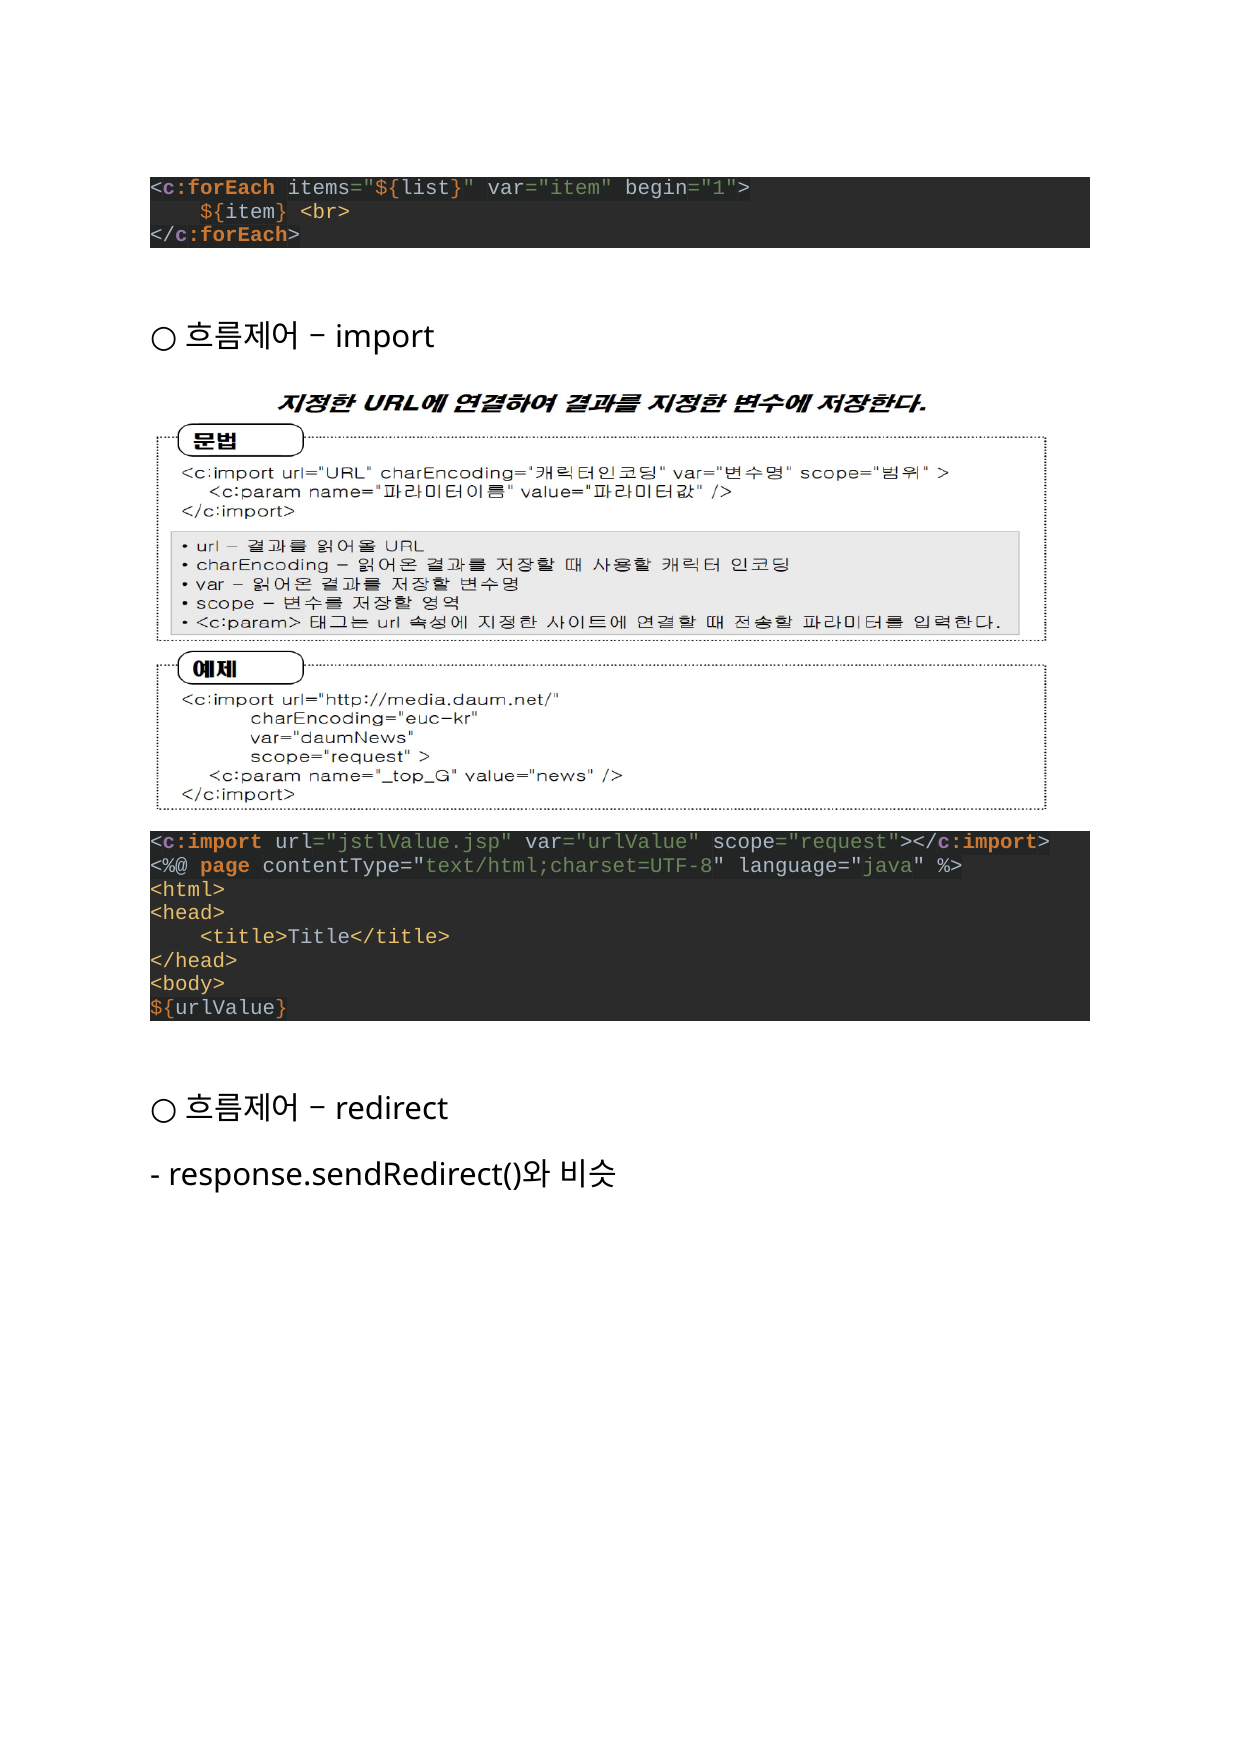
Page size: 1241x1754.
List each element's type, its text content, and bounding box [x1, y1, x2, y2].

text ○ 흐름제어 – redirect [150, 1083, 1090, 1129]
picture [150, 376, 1052, 813]
text <c:import url="jstlValue.jsp" var="urlValue" scope="request"></c:import> <%@ page contentType="text/html;charset=UTF-8" language="java" %> <html> <head> <title>Title</title> </head> <body> ${urlValue} [150, 831, 1090, 1021]
text <c:forEach items="${list}" var="item" begin="1"> ${item} <br> </c:forEach> [150, 177, 1090, 248]
text ○ 흐름제어 – import [150, 311, 1090, 356]
text - response.sendRedirect()와 비슷 [150, 1149, 1090, 1194]
